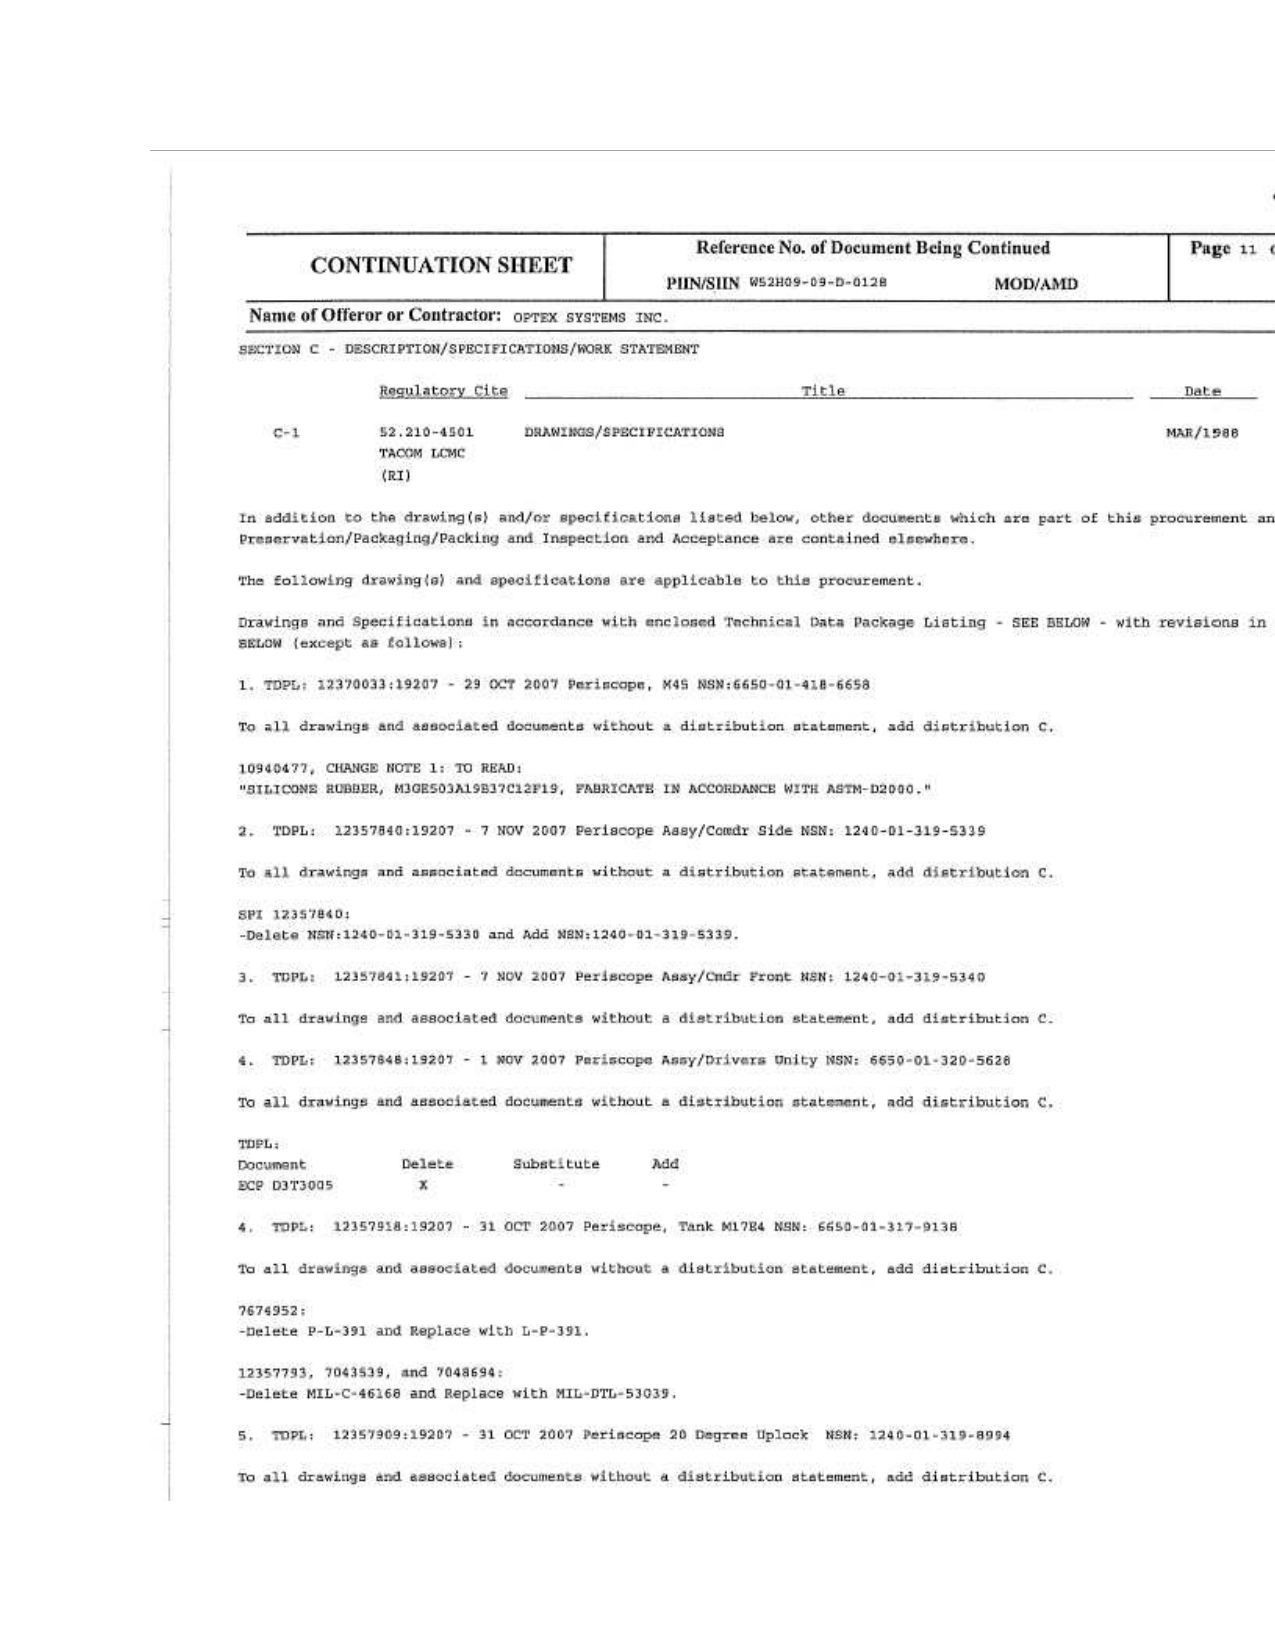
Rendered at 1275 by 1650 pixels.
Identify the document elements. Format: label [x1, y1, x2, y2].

picture [150, 150, 1275, 1501]
